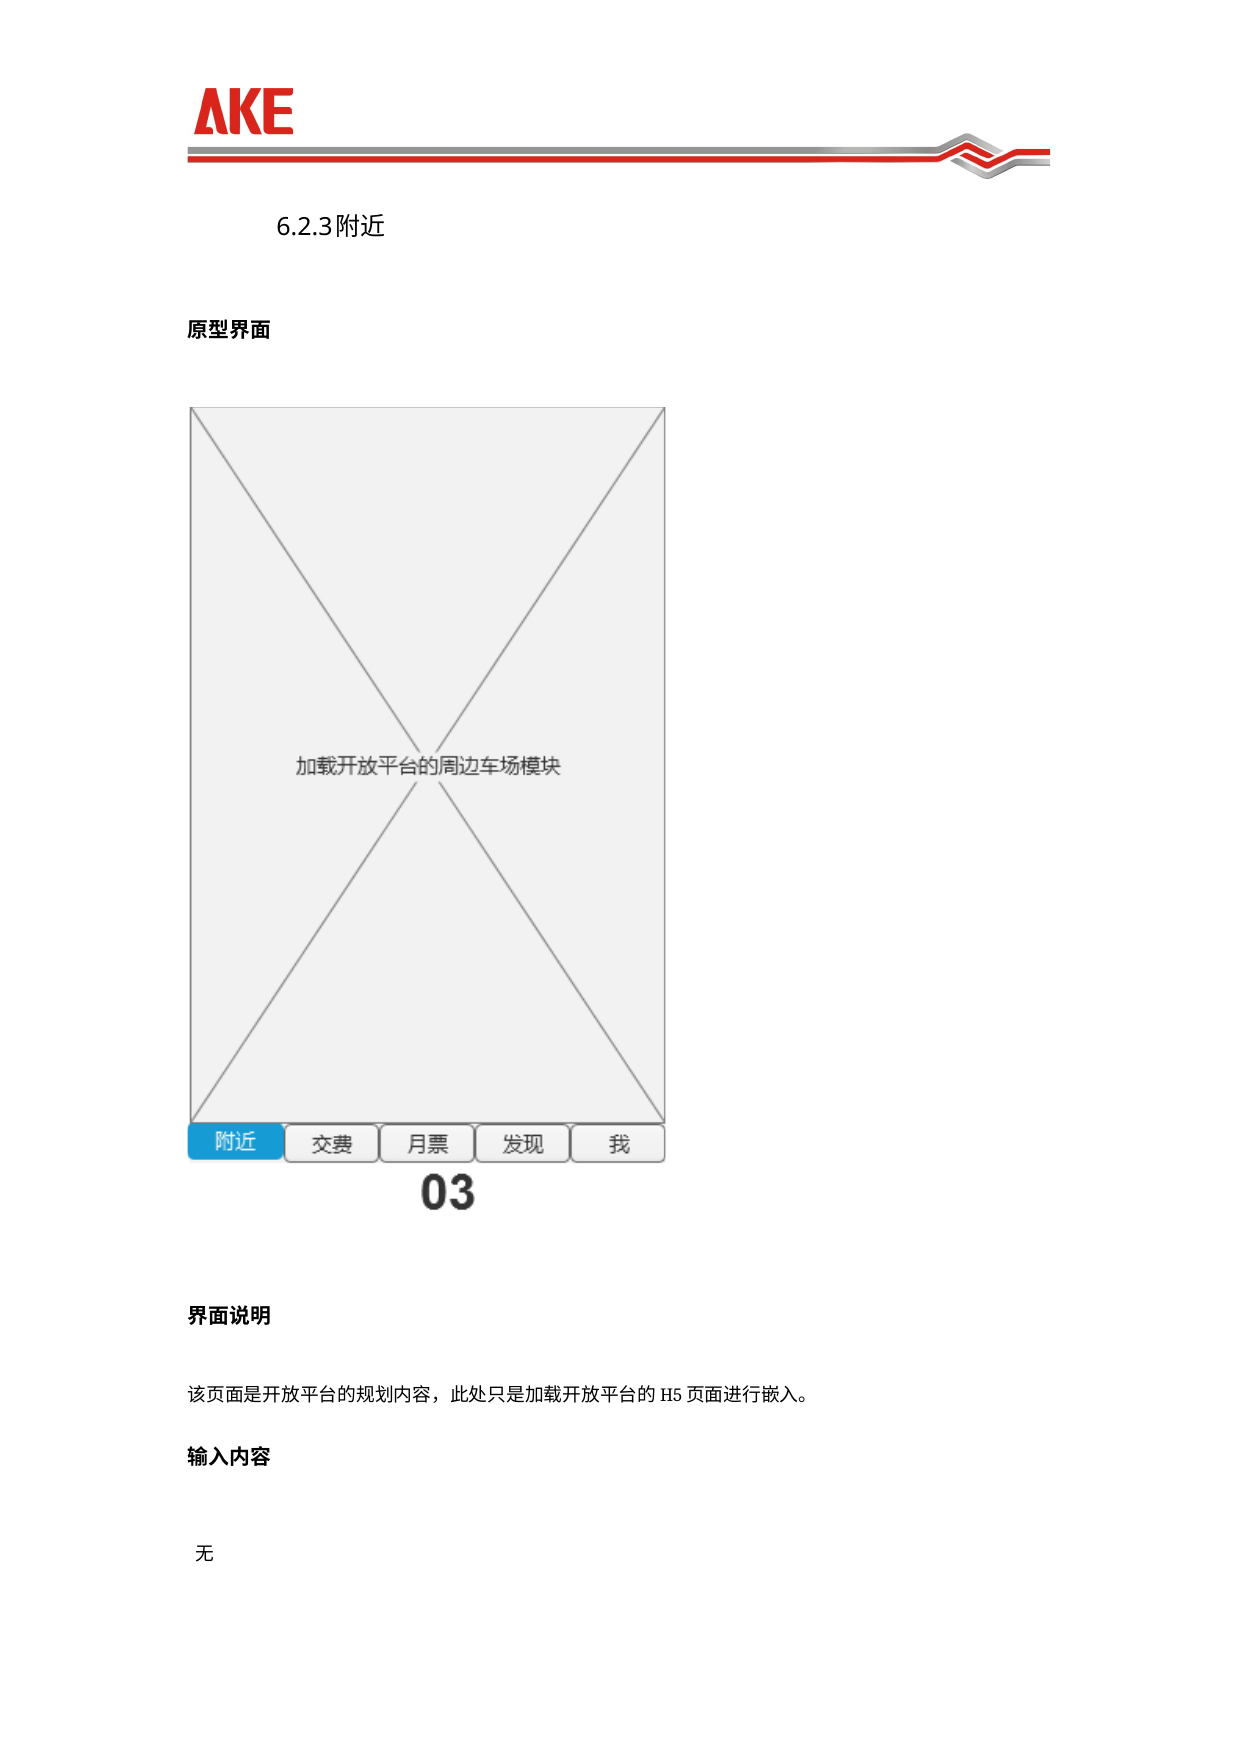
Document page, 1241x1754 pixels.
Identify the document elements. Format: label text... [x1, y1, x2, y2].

picture [187, 88, 1050, 179]
subtitle 附近 [276, 192, 1053, 257]
text 该页面是开放平台的规划内容，此处只是加载开放平台的H5页面进行嵌入。 [187, 1377, 1053, 1410]
text 输入内容 [187, 1439, 1053, 1472]
text 原型界面 [187, 312, 1053, 345]
text 界面说明 [187, 1298, 1053, 1331]
picture [187, 407, 666, 1221]
